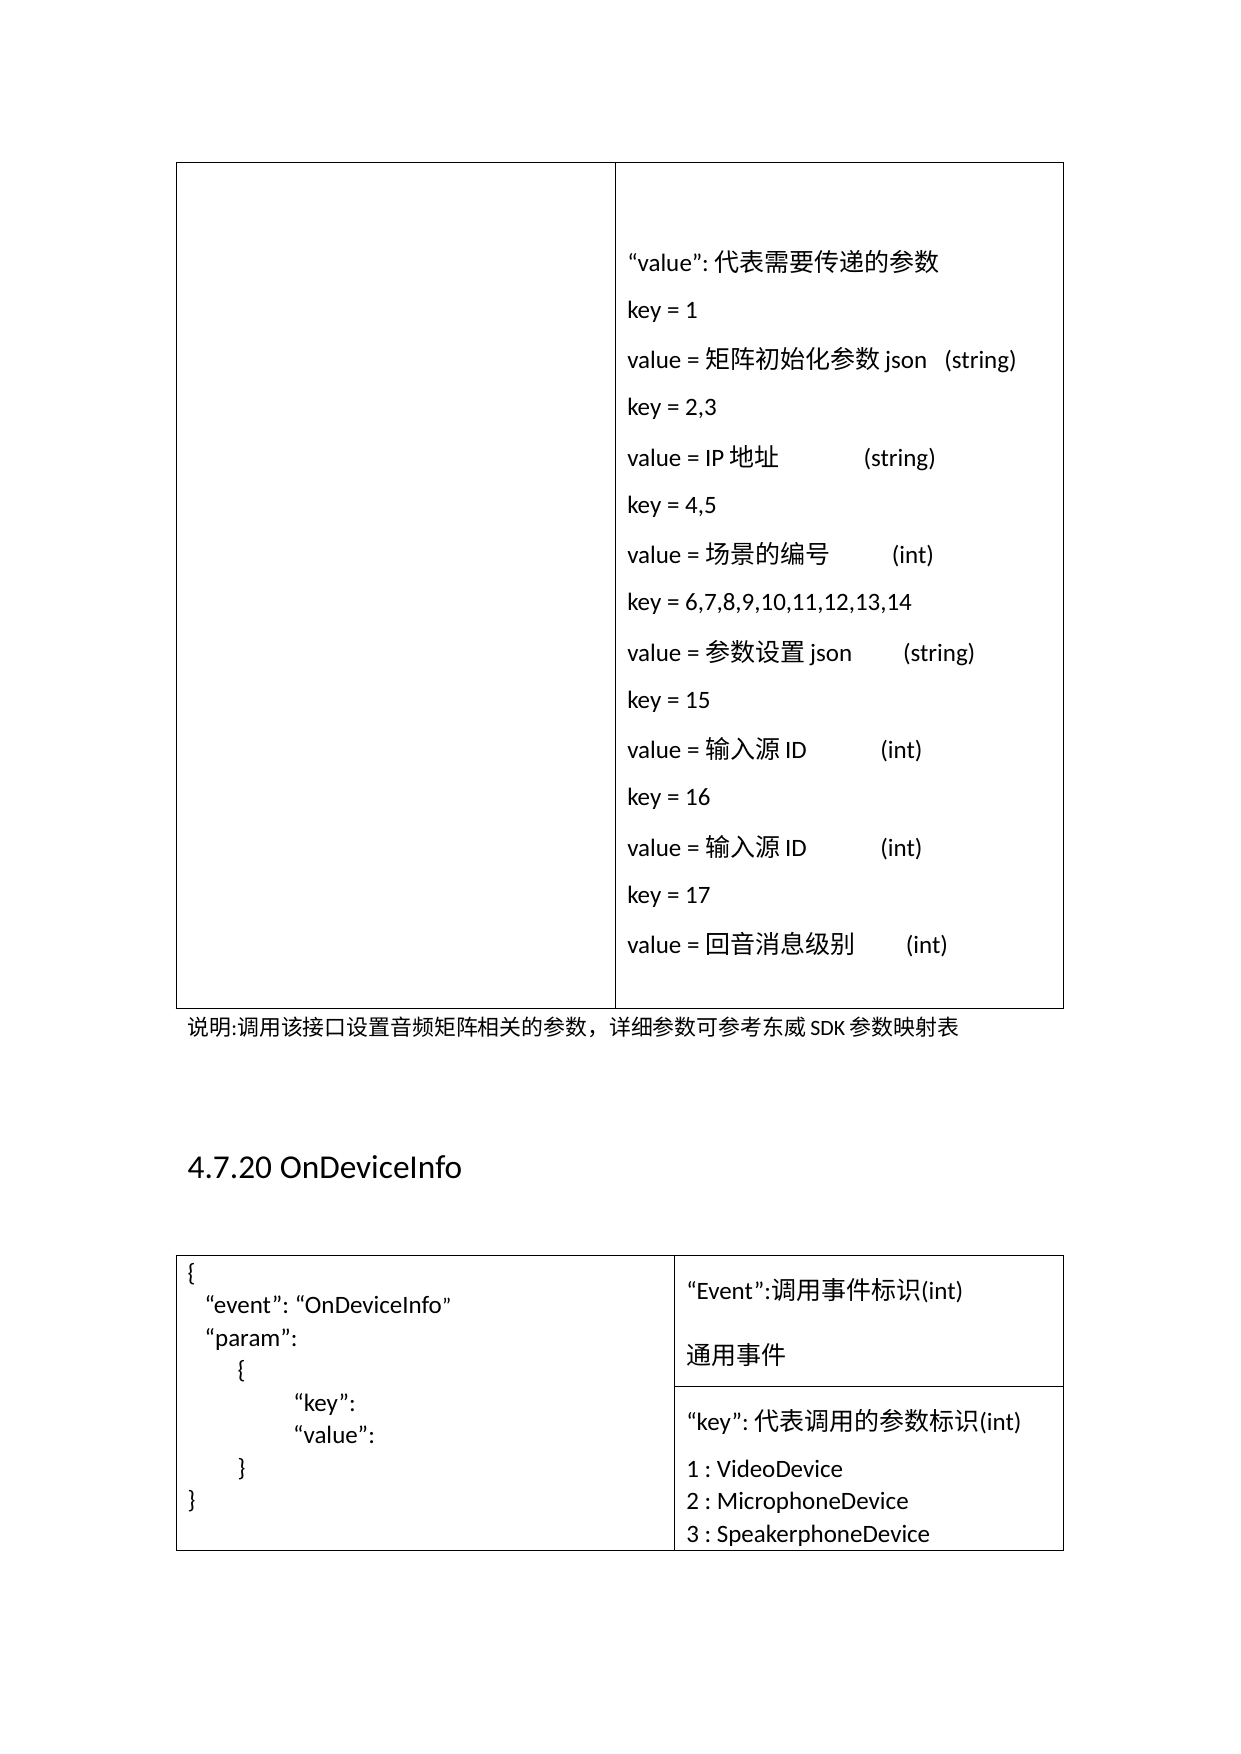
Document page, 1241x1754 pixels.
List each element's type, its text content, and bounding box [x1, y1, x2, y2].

table_header { “event”: “OnDeviceInfo” “param”: { “key”: “value”: } } SDI设备列表的json格式： [{“deviceName”:”xxx”,“displayName”:”xxx”}, {“deviceName”:”xxx”,“displayName”:”xxx”}] 网络相机参数的json格式： [ {“cameraID”: “url”: ”rtsp://...” “ip”: ”0.0.0.0” “subnetMask”:”0.0.0.0” “gateway”:”0.0.0.0” “fisrtDNS”:”0.0.0.0” “secondDNS”:”0.0.0.0” “width”:1920, “height”:1080, “fps”:25 “bitrate”:2000},...] 音频矩阵设备的json格式： [{ “ip”: “192.168.1.0” (矩阵IP) “unitType”:”xxx” (设备型号) “sceneNum”: (场景数量，1,2,..n) “inputChannelNum”: (输入通道数量) “outputChannelNum”: (输出通道数量) },...] [177, 1256, 674, 1549]
table_header “Event”:调用事件标识(int) 通用事件 [675, 1256, 1063, 1386]
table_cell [675, 1387, 1063, 1549]
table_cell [616, 163, 1063, 1008]
subtitle 4.7.20 OnDeviceInfo [187, 1134, 1053, 1199]
text 说明:调用该接口设置音频矩阵相关的参数，详细参数可参考东威SDK参数映射表 [187, 1009, 1053, 1042]
